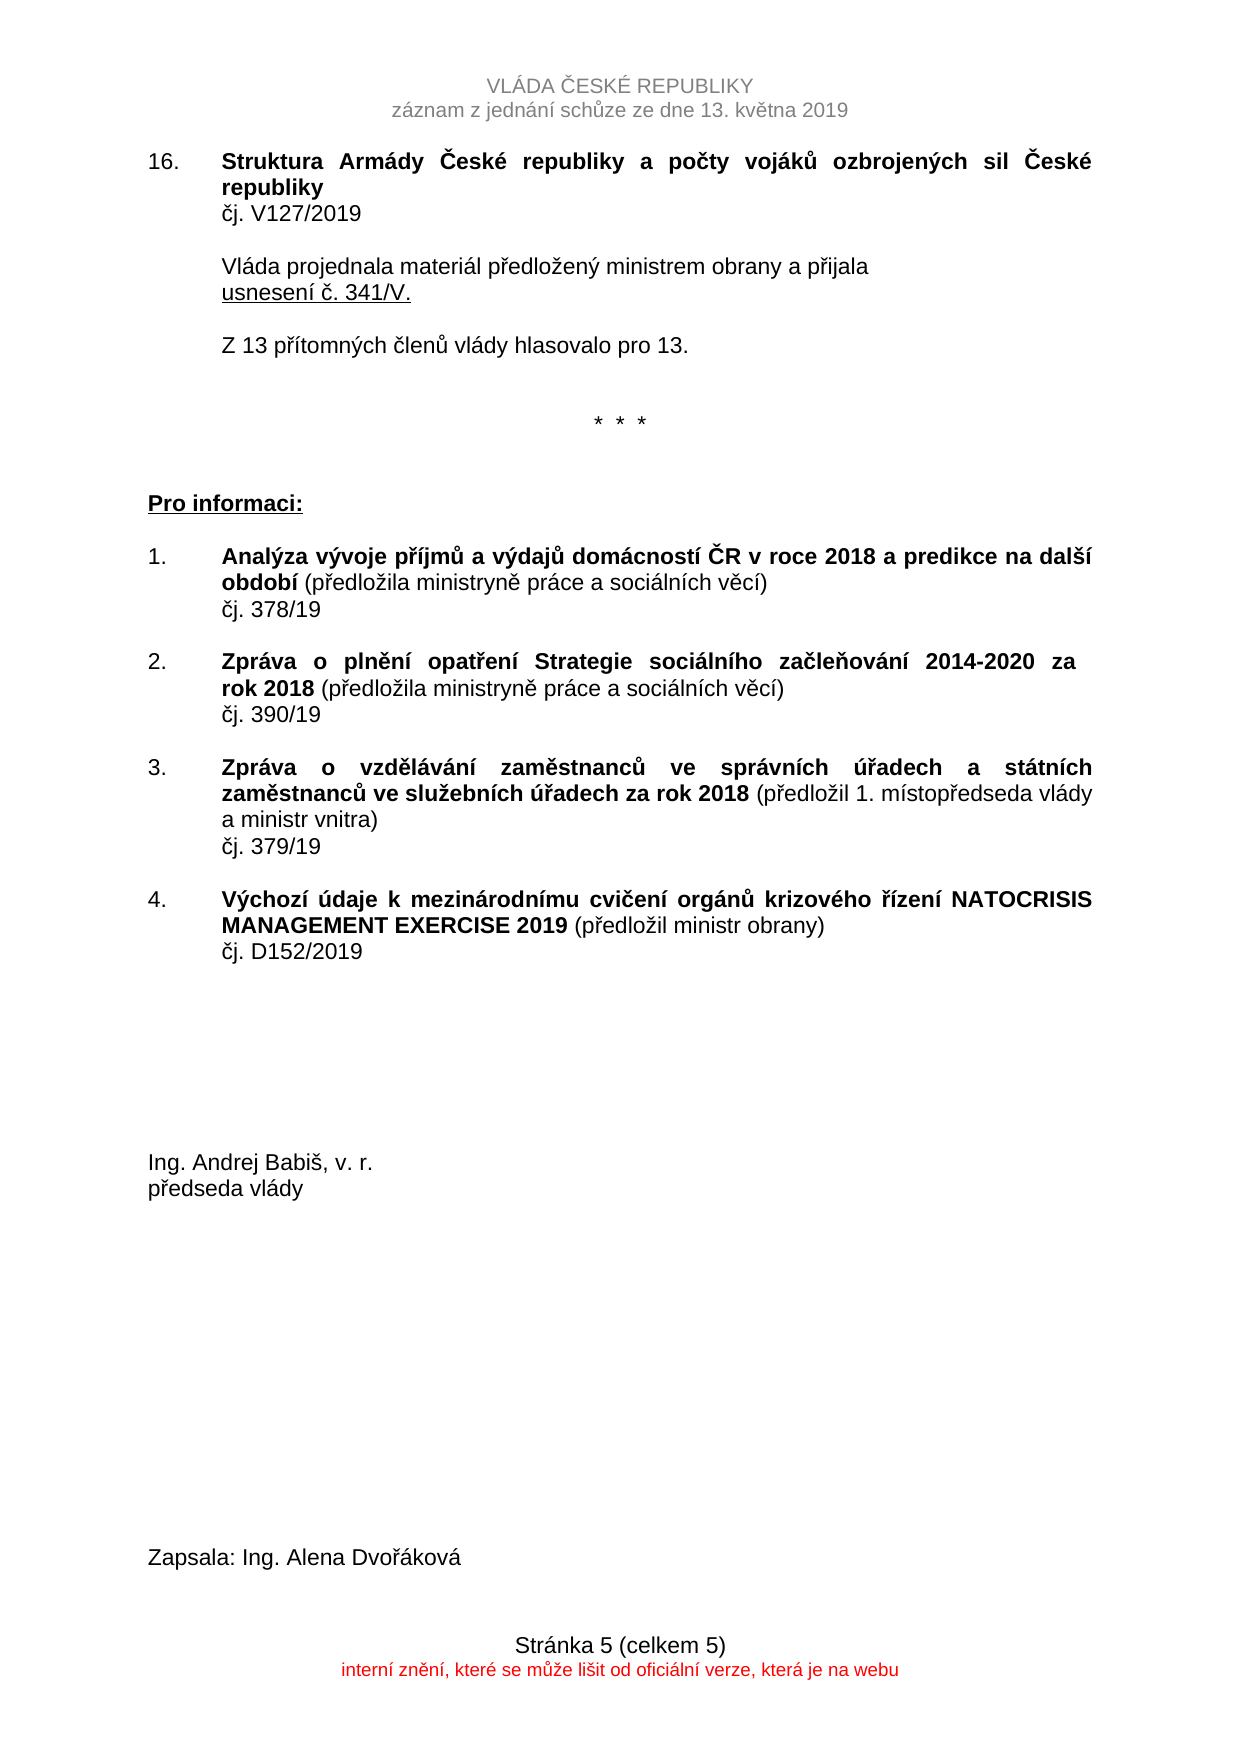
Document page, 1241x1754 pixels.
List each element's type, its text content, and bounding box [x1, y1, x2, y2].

text čj. 378/19 [148, 596, 1093, 622]
text Zapsala: Ing. Alena Dvořáková [148, 1544, 1093, 1571]
text Z 13 přítomných členů vlády hlasovalo pro 13. [148, 332, 1093, 358]
text čj. V127/2019 [148, 200, 1093, 227]
text 16. Struktura Armády České republiky a počty vojáků ozbrojených sil České republiky [148, 148, 1093, 200]
text 4. Výchozí údaje k mezinárodnímu cvičení orgánů krizového řízení NATOCRISIS MANAGEMENT EXERCISE 2019 (předložil ministr obrany) [148, 886, 1093, 938]
text Ing. Andrej Babiš, v. r. [148, 1149, 1093, 1175]
text * * * [148, 411, 1093, 437]
text předseda vlády [148, 1175, 1093, 1202]
text Pro informaci: [148, 490, 1093, 517]
text 3. Zpráva o vzdělávání zaměstnanců ve správních úřadech a státních zaměstnanců ve služebních úřadech za rok 2018 (předložil 1. místopředseda vlády a ministr vnitra) [148, 754, 1093, 833]
text čj. 390/19 [148, 701, 1093, 727]
text 1. Analýza vývoje příjmů a výdajů domácností ČR v roce 2018 a predikce na další období (předložila ministryně práce a sociálních věcí) [148, 543, 1093, 596]
text usnesení č. 341/V. [148, 279, 1093, 306]
text 2. Zpráva o plnění opatření Strategie sociálního začleňování 2014-2020 za rok 2018 (předložila ministryně práce a sociálních věcí) [148, 648, 1093, 701]
text čj. 379/19 [148, 833, 1093, 859]
text čj. D152/2019 [148, 938, 1093, 964]
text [148, 253, 1093, 279]
